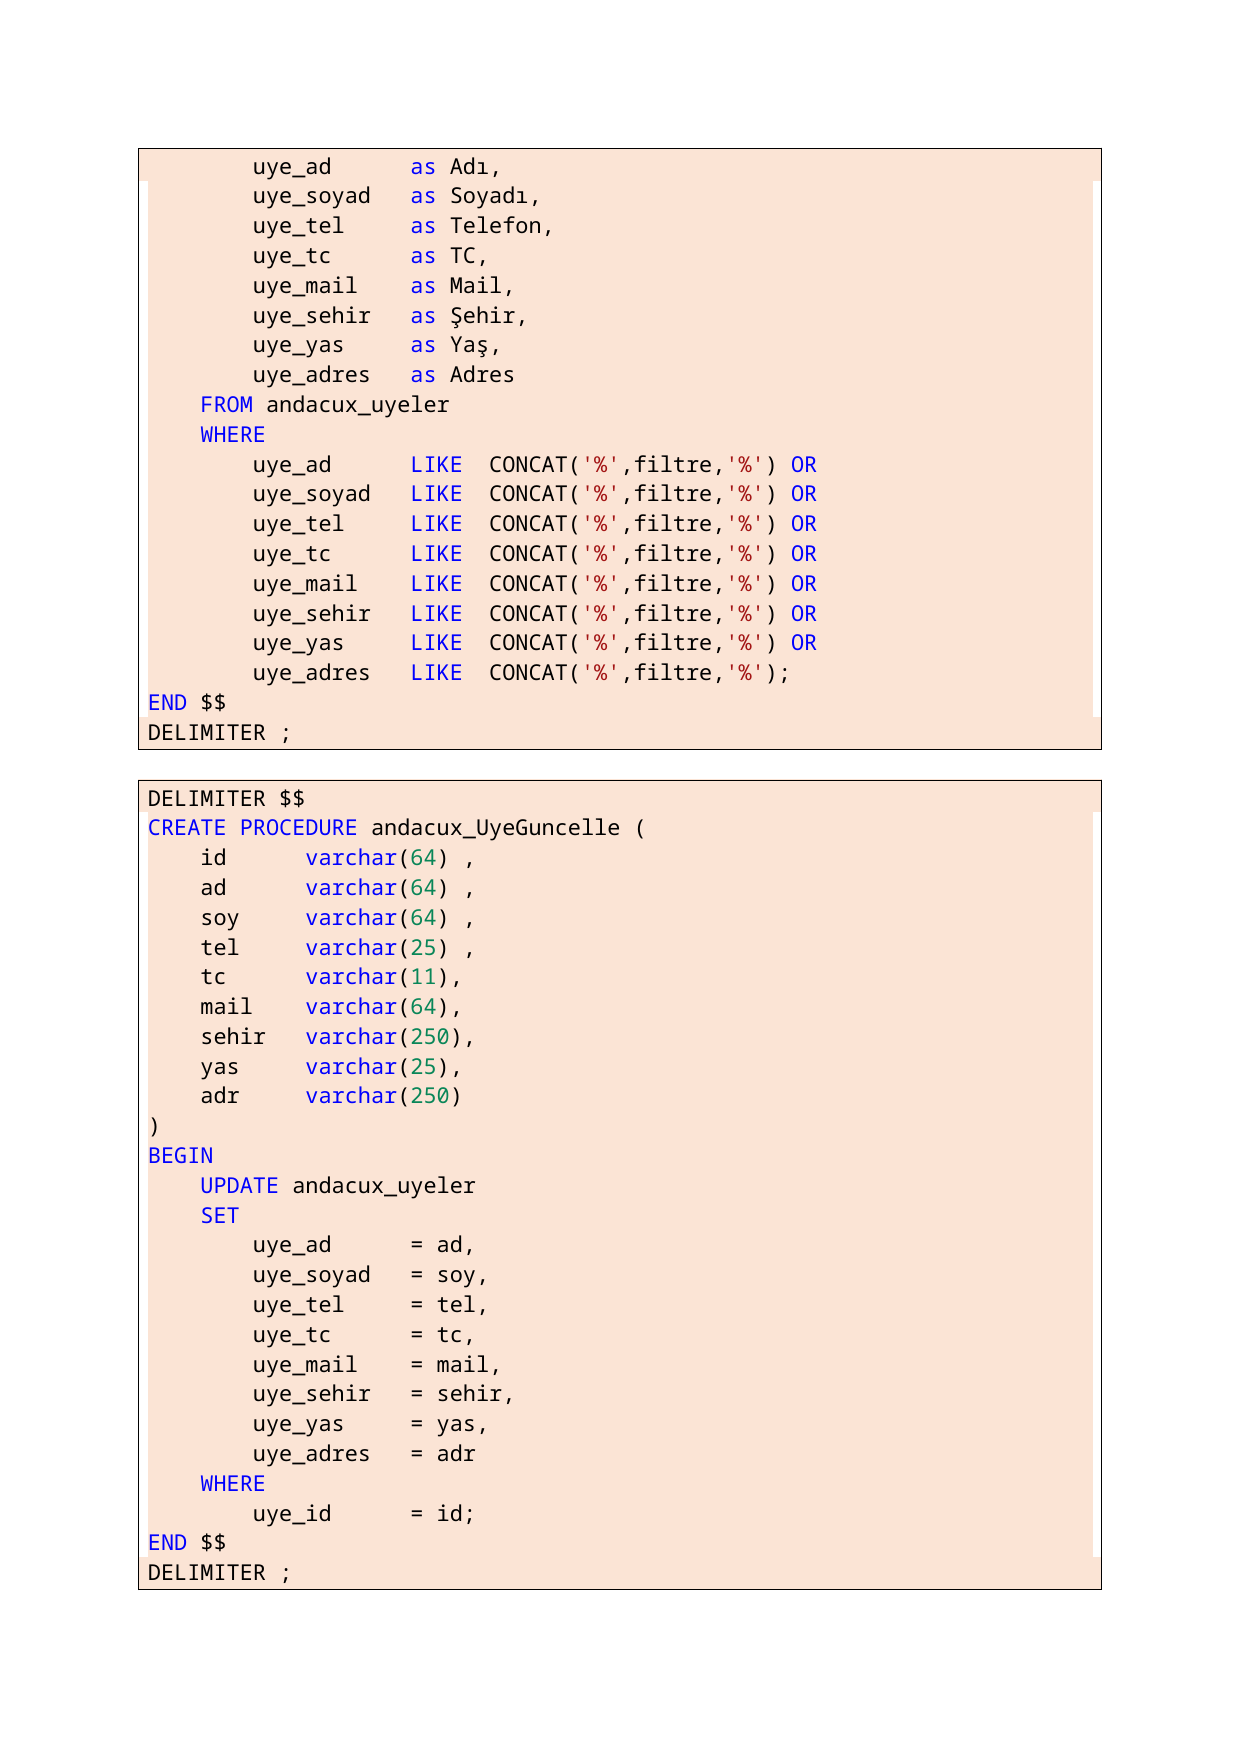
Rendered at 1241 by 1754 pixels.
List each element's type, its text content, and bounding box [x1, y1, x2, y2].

text uye_soyad = soy, [148, 1259, 1093, 1289]
text uye_ad = ad, [148, 1229, 1093, 1259]
text WHERE [148, 419, 1093, 449]
text mail varchar(64), [148, 991, 1093, 1021]
text uye_tc = tc, [148, 1319, 1093, 1349]
text uye_tel LIKE CONCAT('%',filtre,'%') OR [148, 508, 1093, 538]
text uye_soyad as Soyadı, [148, 181, 1093, 210]
text uye_tel as Telefon, [148, 210, 1093, 240]
text uye_yas as Yaş, [148, 329, 1093, 359]
text uye_adres LIKE CONCAT('%',filtre,'%'); [148, 657, 1093, 687]
text uye_adres = adr [148, 1438, 1093, 1468]
text sehir varchar(250), [148, 1021, 1093, 1051]
text UPDATE andacux_uyeler [148, 1170, 1093, 1200]
text WHERE [148, 1468, 1093, 1498]
text FROM andacux_uyeler [148, 389, 1093, 419]
text uye_tel = tel, [148, 1289, 1093, 1319]
text uye_tc LIKE CONCAT('%',filtre,'%') OR [148, 538, 1093, 568]
text tc varchar(11), [148, 961, 1093, 991]
text ad varchar(64) , [148, 872, 1093, 902]
text yas varchar(25), [148, 1051, 1093, 1081]
text adr varchar(250) [148, 1081, 1093, 1110]
text uye_sehir LIKE CONCAT('%',filtre,'%') OR [148, 598, 1093, 627]
text uye_sehir = sehir, [148, 1378, 1093, 1408]
text tel varchar(25) , [148, 932, 1093, 961]
text soy varchar(64) , [148, 902, 1093, 932]
text CREATE PROCEDURE andacux_UyeGuncelle ( [148, 812, 1093, 842]
text uye_sehir as Şehir, [148, 300, 1093, 329]
text uye_tc as TC, [148, 240, 1093, 270]
text uye_yas = yas, [148, 1408, 1093, 1438]
text DELIMITER ; [139, 714, 1101, 749]
text uye_mail as Mail, [148, 270, 1093, 300]
text uye_id = id; [148, 1498, 1093, 1527]
text uye_mail LIKE CONCAT('%',filtre,'%') OR [148, 568, 1093, 598]
text uye_ad as Adı, [139, 149, 1101, 181]
text uye_yas LIKE CONCAT('%',filtre,'%') OR [148, 627, 1093, 657]
text uye_soyad LIKE CONCAT('%',filtre,'%') OR [148, 478, 1093, 508]
text SET [148, 1200, 1093, 1229]
text ) [148, 1110, 1093, 1140]
text END $$ [148, 1527, 1093, 1554]
text BEGIN [148, 1140, 1093, 1170]
text uye_adres as Adres [148, 359, 1093, 389]
text DELIMITER ; [139, 1554, 1101, 1589]
text DELIMITER $$ [139, 781, 1101, 812]
text id varchar(64) , [148, 842, 1093, 872]
text END $$ [148, 687, 1093, 714]
text uye_mail = mail, [148, 1349, 1093, 1378]
text uye_ad LIKE CONCAT('%',filtre,'%') OR [148, 449, 1093, 478]
